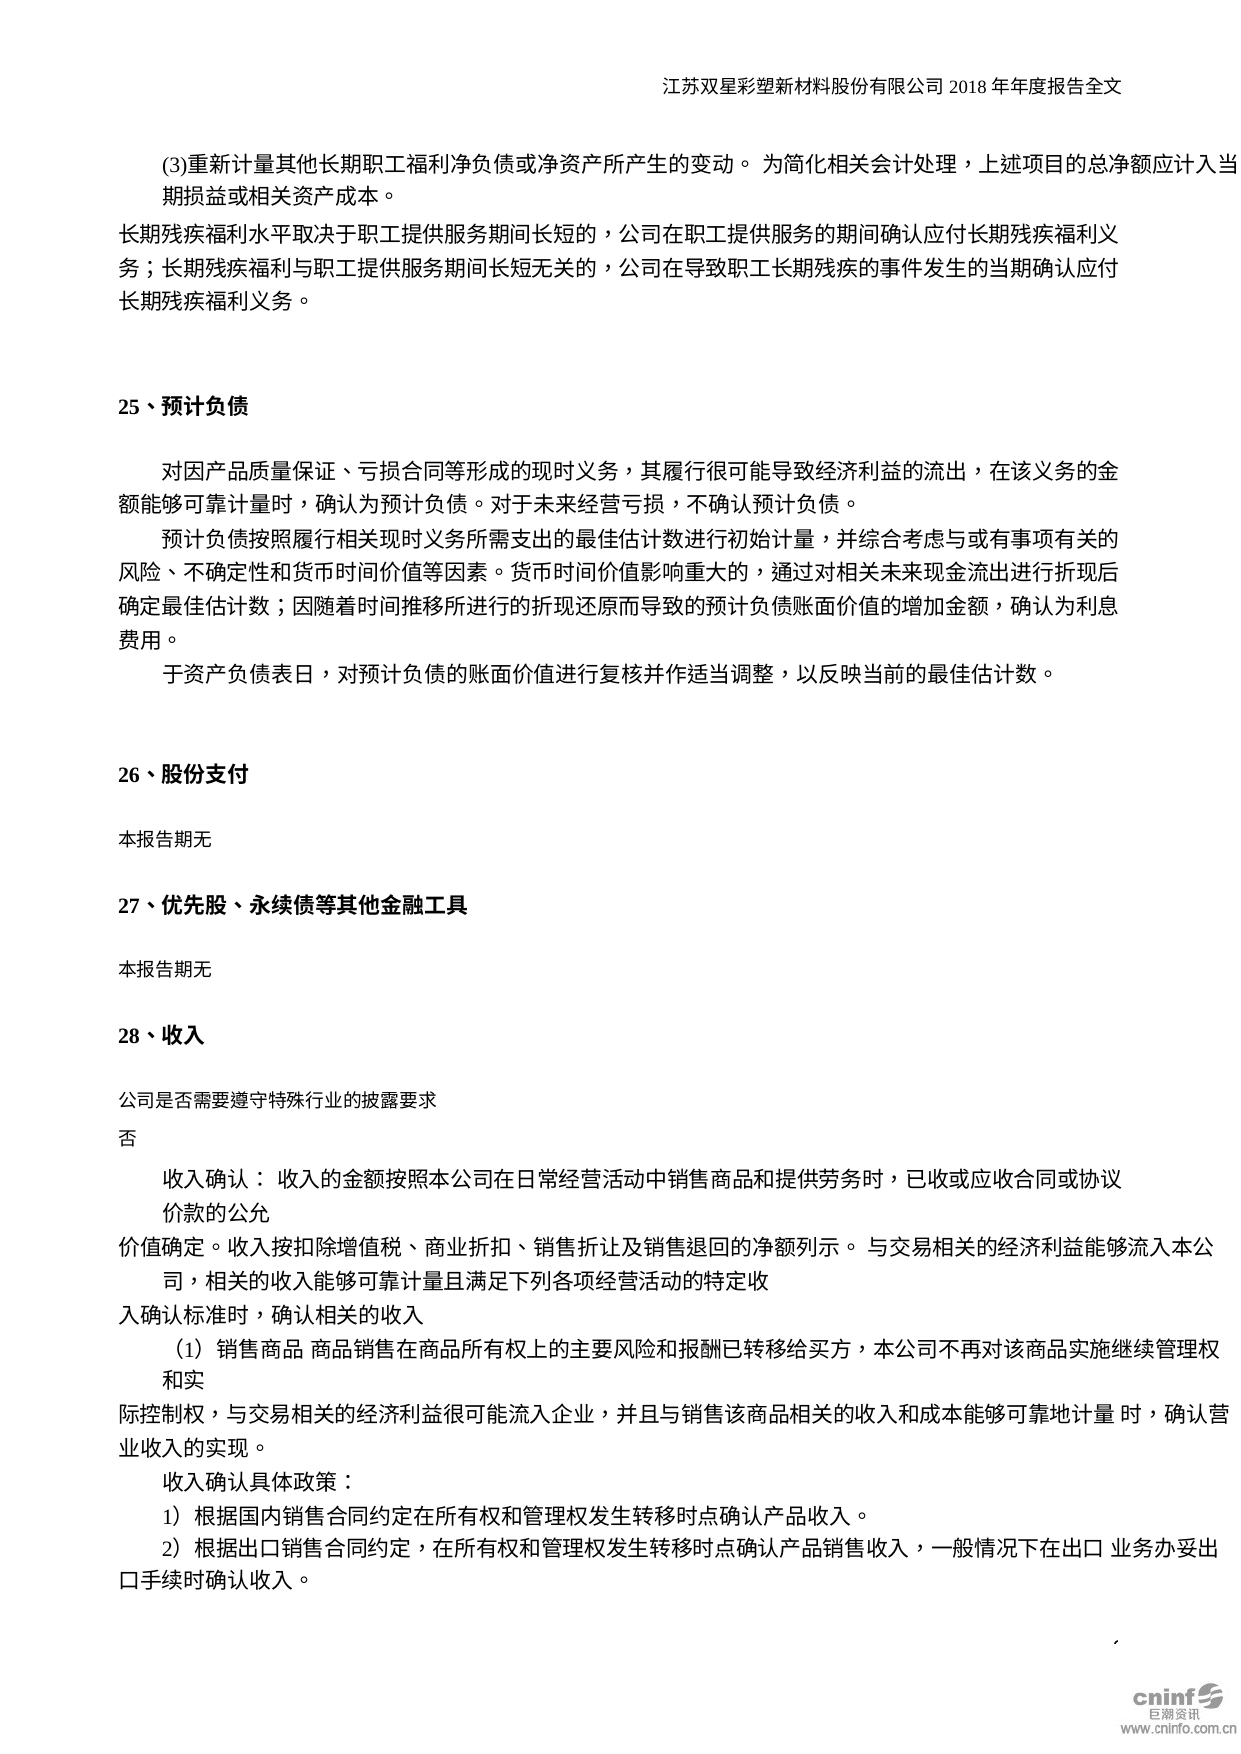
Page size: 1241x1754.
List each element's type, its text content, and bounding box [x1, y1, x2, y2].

text 1）根据国内销售合同约定在所有权和管理权发生转移时点确认产品收入。 [162, 1501, 1240, 1531]
text 2）根据出口销售合同约定，在所有权和管理权发生转移时点确认产品销售收入，一般情况下在出口 业务办妥出口手续时确认收入。 [118, 1533, 1240, 1594]
text 收入确认： 收入的金额按照本公司在日常经营活动中销售商品和提供劳务时，已收或应收合同或协议价款的公允 [162, 1164, 1123, 1228]
text 价值确定。收入按扣除增值税、商业折扣、销售折让及销售退回的净额列示。 与交易相关的经济利益能够流入本公司，相关的收入能够可靠计量且满足下列各项经营活动的特定收 [118, 1232, 1240, 1296]
subtitle 25、预计负债 [118, 391, 1240, 421]
text 于资产负债表日，对预计负债的账面价值进行复核并作适当调整，以反映当前的最佳估计数。 [162, 659, 1240, 689]
text 长期残疾福利水平取决于职工提供服务期间长短的，公司在职工提供服务的期间确认应付长期残疾福利义 务；长期残疾福利与职工提供服务期间长短无关的，公司在导致职工长期残疾的事件发生的当期确认应付 长期残疾福利义务。 [118, 219, 1123, 316]
text 入确认标准时，确认相关的收入 [118, 1300, 1240, 1330]
text 际控制权，与交易相关的经济利益很可能流入企业，并且与销售该商品相关的收入和成本能够可靠地计量 时，确认营业收入的实现。 [118, 1399, 1240, 1463]
text 对因产品质量保证、亏损合同等形成的现时义务，其履行很可能导致经济利益的流出，在该义务的金 额能够可靠计量时，确认为预计负债。对于未来经营亏损，不确认预计负债。 [118, 456, 1123, 519]
text 公司是否需要遵守特殊行业的披露要求 否 [118, 1087, 439, 1151]
text （1）销售商品 商品销售在商品所有权上的主要风险和报酬已转移给买方，本公司不再对该商品实施继续管理权和实 [162, 1334, 1240, 1395]
text 本报告期无 [118, 957, 1240, 982]
text 预计负债按照履行相关现时义务所需支出的最佳估计数进行初始计量，并综合考虑与或有事项有关的 风险、不确定性和货币时间价值等因素。货币时间价值影响重大的，通过对相关未来现金流出进行折现后 确定最佳估计数；因随着时间推移所进行的折现还原而导致的预计负债账面价值的增加金额，确认为利息 费用。 [118, 524, 1123, 654]
subtitle 27、优先股、永续债等其他金融工具 [118, 889, 1240, 919]
subtitle 26、股份支付 [118, 759, 1240, 789]
text 收入确认具体政策： [162, 1467, 1240, 1497]
text (3)重新计量其他长期职工福利净负债或净资产所产生的变动。 为简化相关会计处理，上述项目的总净额应计入当期损益或相关资产成本。 [162, 149, 1240, 211]
picture [1115, 1680, 1240, 1737]
subtitle 28、收入 [118, 1020, 1240, 1050]
text 本报告期无 [118, 826, 1240, 852]
